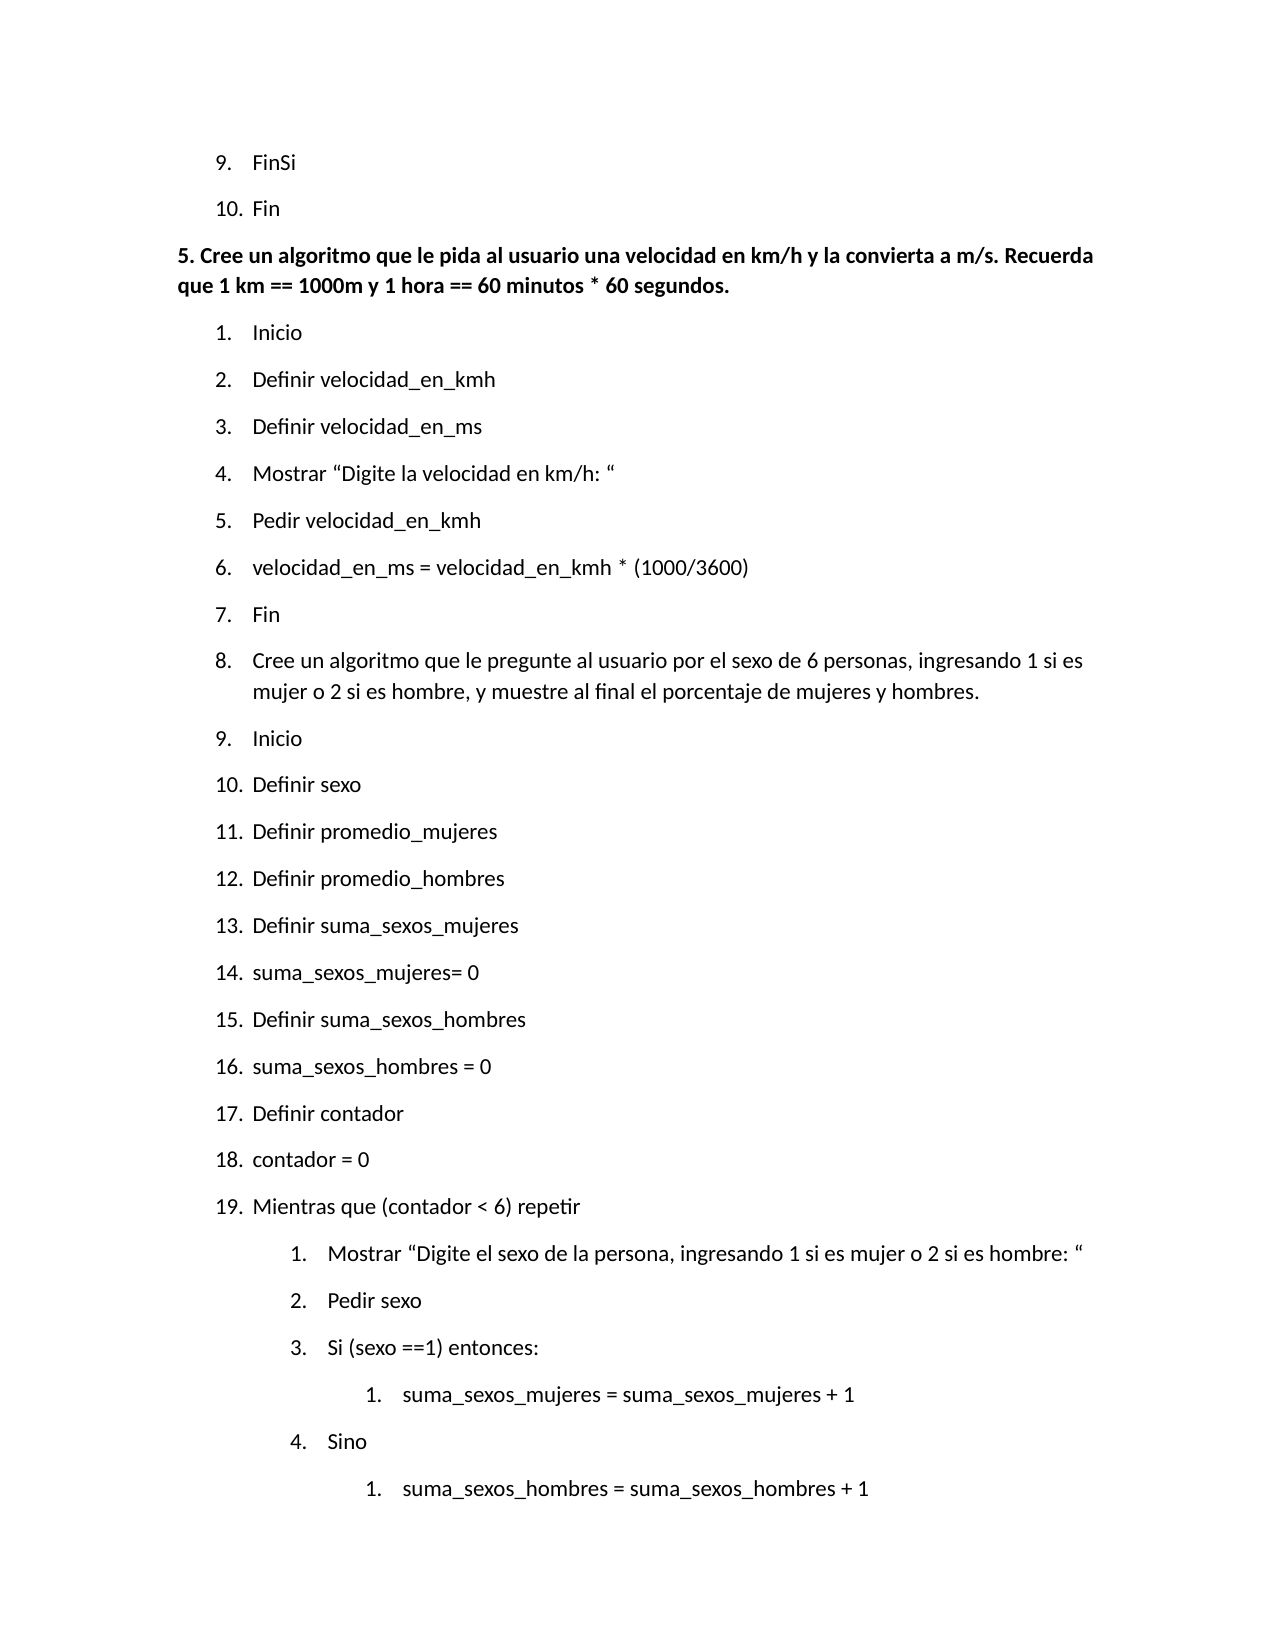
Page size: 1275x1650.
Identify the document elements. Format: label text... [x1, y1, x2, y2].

list Pedir velocidad_en_kmh [215, 506, 1098, 534]
list Definir velocidad_en_ms [215, 412, 1098, 440]
list Pedir sexo [290, 1286, 1098, 1314]
list Fin [215, 194, 1098, 222]
list Cree un algoritmo que le pregunte al usuario por el sexo de 6 personas, ingresando 1 si es mujer o 2 si es hombre, y muestre al final el porcentaje de mujeres y hombres. [215, 647, 1098, 705]
list suma_sexos_hombres = suma_sexos_hombres + 1 [365, 1474, 1098, 1502]
list Definir sexo [215, 771, 1098, 798]
list Fin [215, 600, 1098, 628]
list Definir suma_sexos_mujeres [215, 911, 1098, 939]
list Mientras que (contador < 6) repetir [215, 1192, 1098, 1220]
list Definir promedio_mujeres [215, 817, 1098, 845]
list Definir suma_sexos_hombres [215, 1005, 1098, 1033]
list suma_sexos_mujeres= 0 [215, 958, 1098, 986]
list suma_sexos_hombres = 0 [215, 1052, 1098, 1080]
list Definir contador [215, 1099, 1098, 1127]
list Definir promedio_hombres [215, 864, 1098, 892]
list contador = 0 [215, 1146, 1098, 1173]
list Mostrar “Digite la velocidad en km/h: “ [215, 459, 1098, 487]
list suma_sexos_mujeres = suma_sexos_mujeres + 1 [365, 1380, 1098, 1408]
text 5. Cree un algoritmo que le pida al usuario una velocidad en km/h y la convierta a m/s. Recuerda que 1 km == 1000m y 1 hora == 60 minutos * 60 segundos. [177, 241, 1098, 299]
list Sino [290, 1427, 1098, 1455]
list Inicio [215, 318, 1098, 346]
list Si (sexo ==1) entonces: [290, 1333, 1098, 1361]
list Mostrar “Digite el sexo de la persona, ingresando 1 si es mujer o 2 si es hombre: “ [290, 1239, 1098, 1267]
list velocidad_en_ms = velocidad_en_kmh * (1000/3600) [215, 553, 1098, 581]
list Inicio [215, 724, 1098, 752]
list FinSi [215, 148, 1098, 176]
list Definir velocidad_en_kmh [215, 365, 1098, 393]
